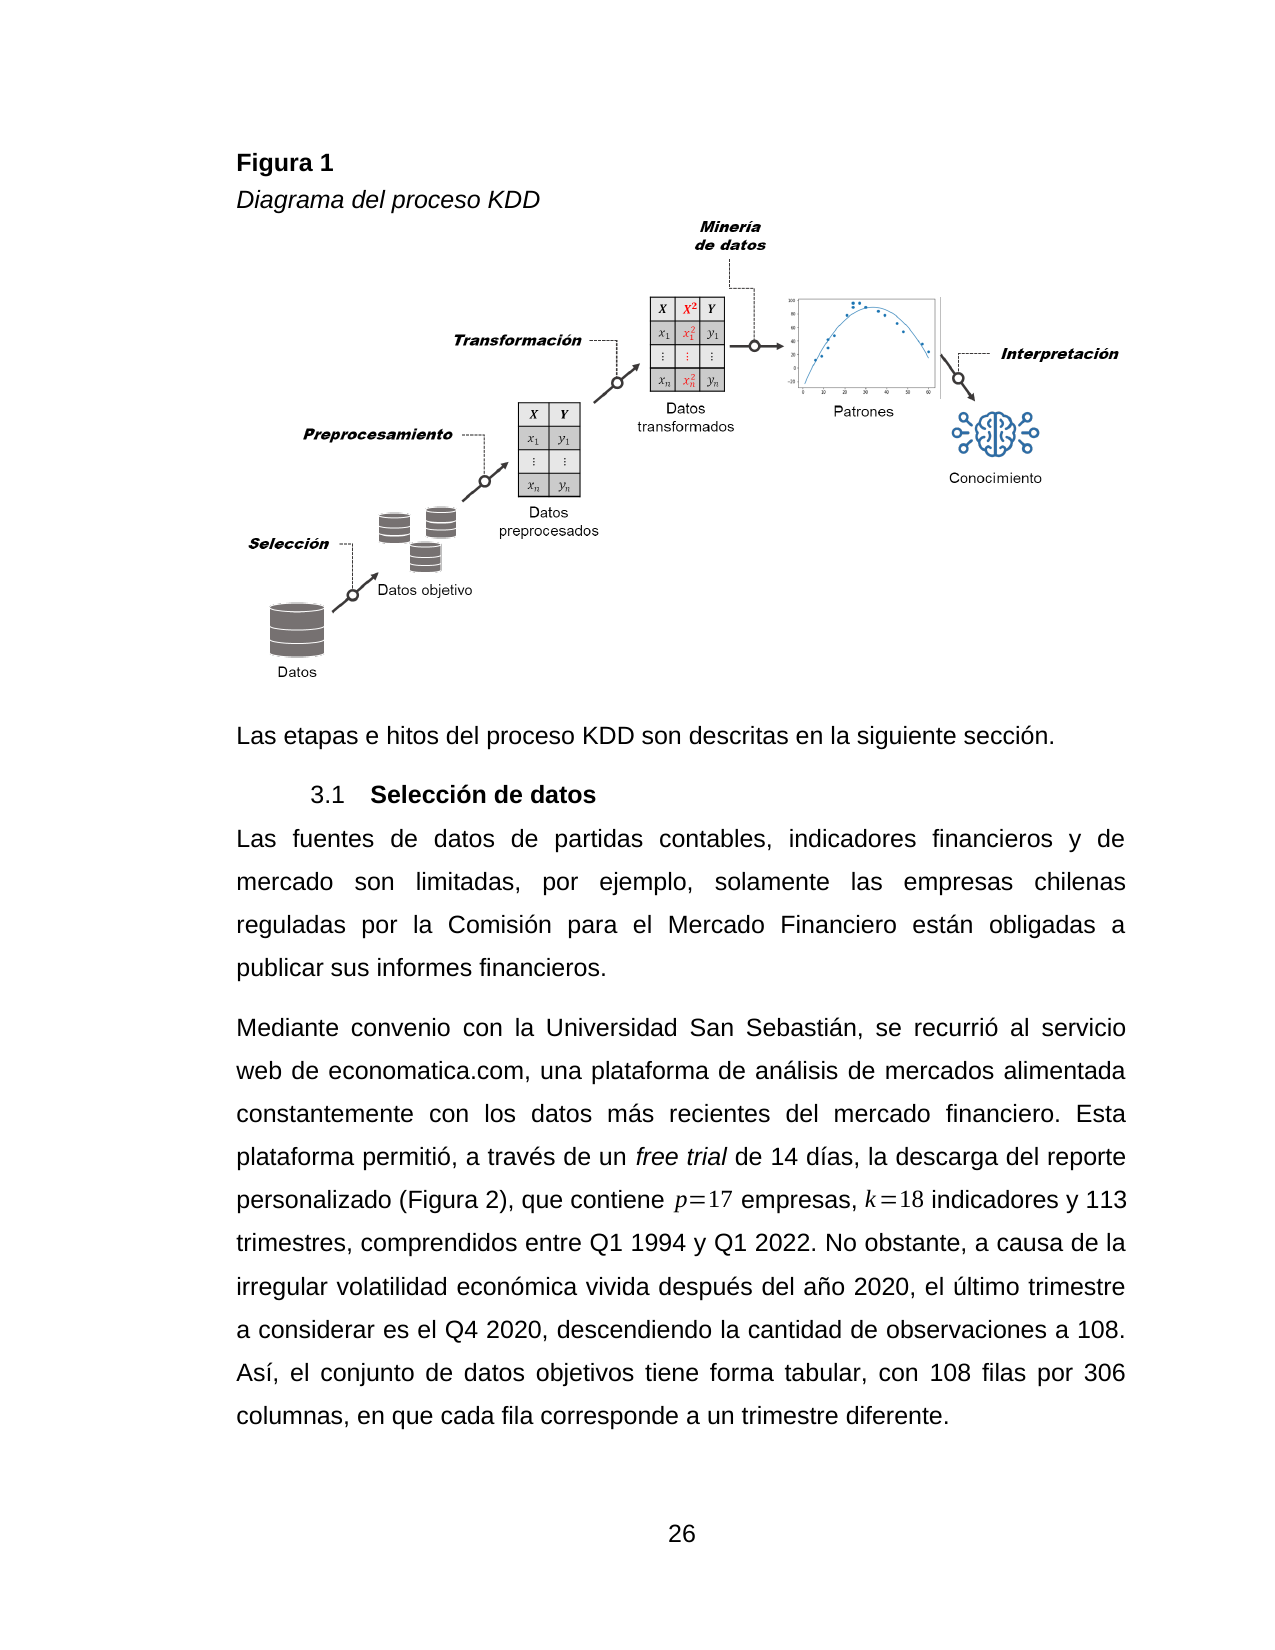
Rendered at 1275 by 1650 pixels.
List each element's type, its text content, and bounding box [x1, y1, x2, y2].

text Figura 1 [236, 148, 1127, 176]
text Las etapas e hitos del proceso KDD son descritas en la siguiente sección. [236, 721, 1127, 749]
text Las fuentes de datos de partidas contables, indicadores financieros y de mercado son limitadas, por ejemplo, solamente las empresas chilenas reguladas por la Comisión para el Mercado Financiero están obligadas a publicar sus informes financieros. [236, 824, 1127, 982]
text Mediante convenio con la Universidad San Sebastián, se recurrió al servicio web de economatica.com, una plataforma de análisis de mercados alimentada constantemente con los datos más recientes del mercado financiero. Esta plataforma permitió, a través de un free trial de 14 días, la descarga del reporte personalizado (Figura 2), que contiene empresas, indicadores y 113 trimestres, comprendidos entre Q1 1994 y Q1 2022. No obstante, a causa de la irregular volatilidad económica vivida después del año 2020, el último trimestre a considerar es el Q4 2020, descendiendo la cantidad de observaciones a 108. Así, el conjunto de datos objetivos tiene forma tabular, con 108 filas por 306 columnas, en que cada fila corresponde a un trimestre diferente. [236, 1013, 1127, 1430]
picture [236, 213, 1128, 690]
subtitle Selección de datos [310, 781, 1127, 809]
text Diagrama del proceso KDD [236, 185, 1127, 213]
